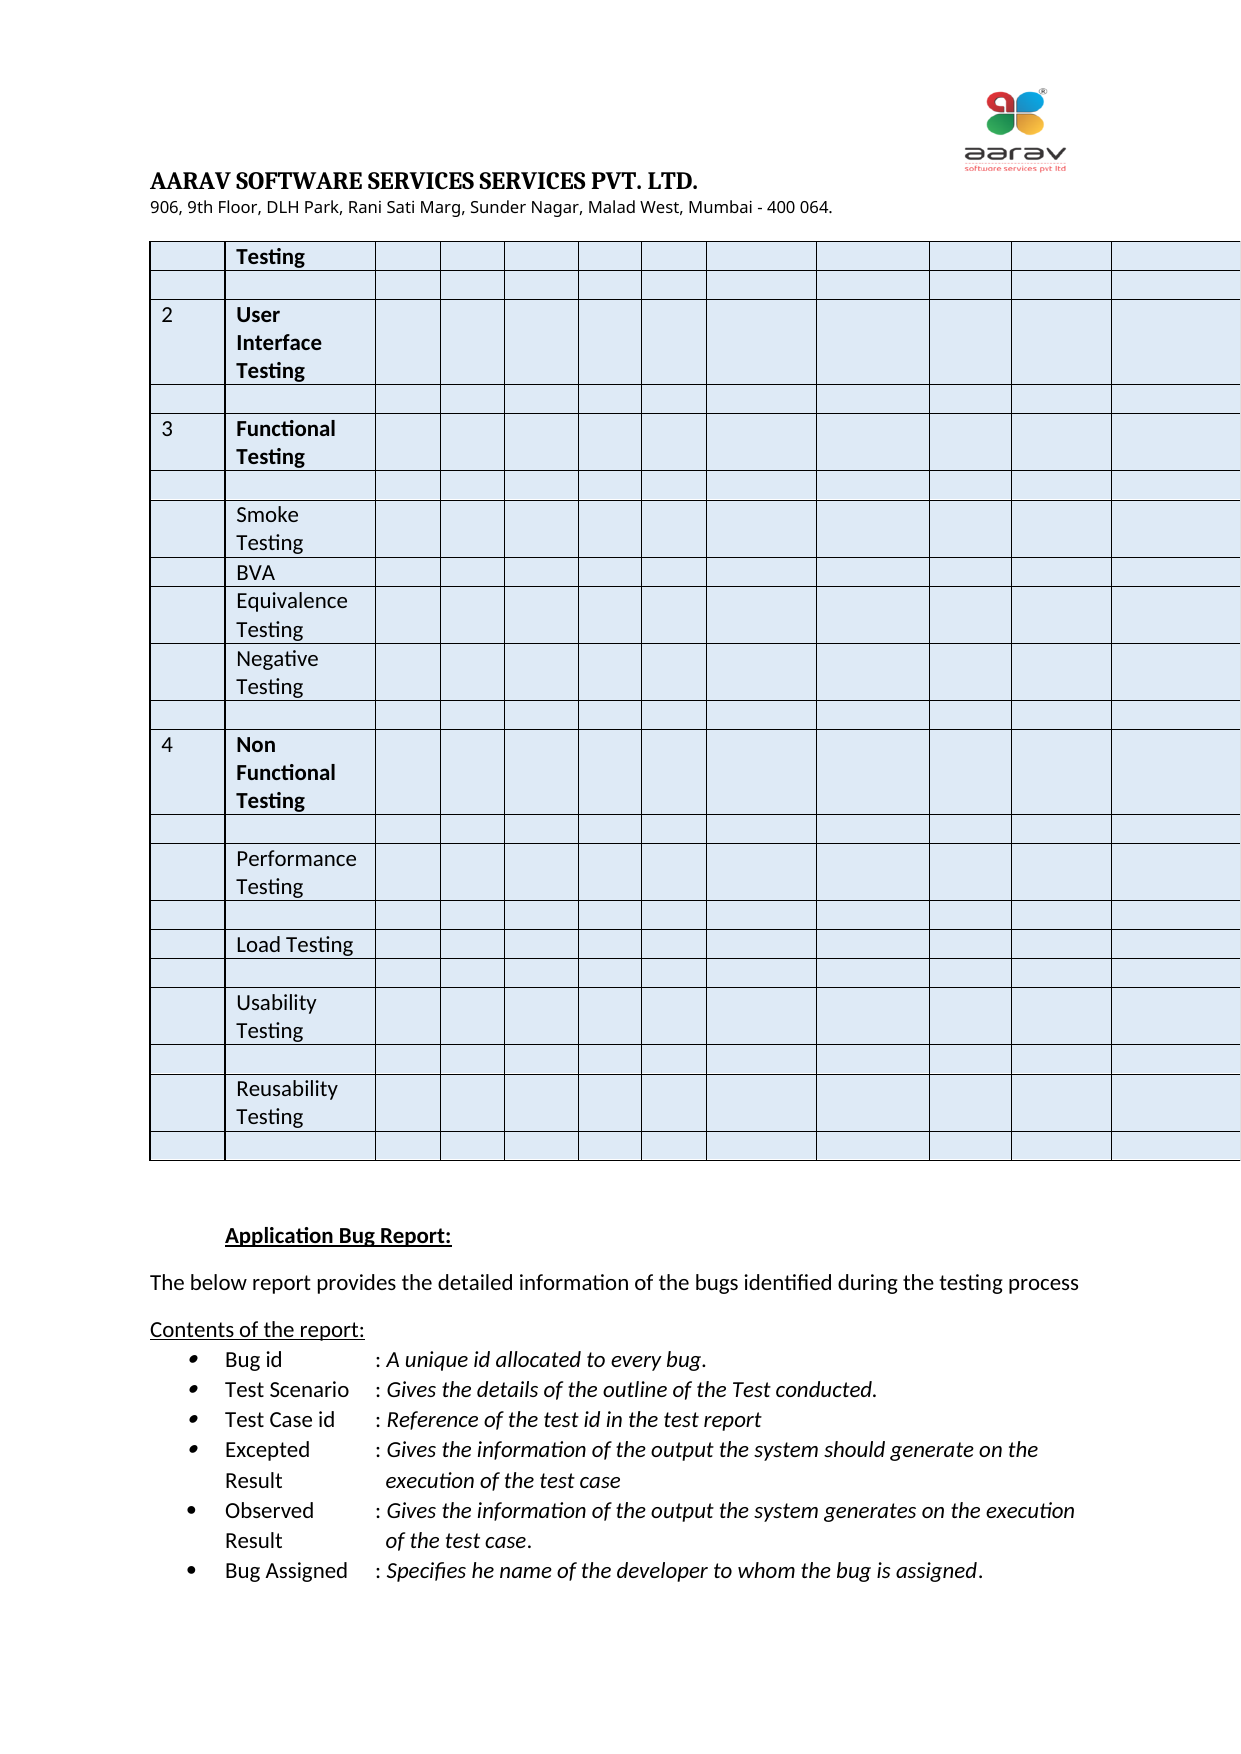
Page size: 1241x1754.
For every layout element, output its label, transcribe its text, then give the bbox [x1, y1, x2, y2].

table_cell [441, 1045, 504, 1073]
table_cell [930, 988, 1011, 1044]
table_cell [151, 959, 224, 987]
table_cell [1112, 414, 1240, 470]
table_cell [505, 300, 578, 384]
table_cell [642, 701, 706, 729]
table_cell [376, 1075, 440, 1131]
table_cell [642, 385, 706, 413]
table_cell [226, 385, 375, 413]
table_cell [579, 815, 641, 843]
table_cell [376, 1045, 440, 1073]
list Bug Assigned : Specifies he name of the developer to whom the bug is assigned. [187, 1556, 1090, 1584]
table_cell [707, 1132, 816, 1159]
table_cell [579, 844, 641, 900]
table_cell [817, 1132, 929, 1159]
table_cell [151, 988, 224, 1044]
table_cell [707, 300, 816, 384]
table_cell [817, 587, 929, 643]
list Excepted : Gives the information of the output the system should generate on the Result execution of the test case [187, 1436, 1090, 1494]
table_cell [930, 385, 1011, 413]
table_cell [930, 901, 1011, 929]
table_cell [505, 701, 578, 729]
table_cell [642, 901, 706, 929]
table_cell [707, 644, 816, 700]
table_cell 3 [151, 414, 224, 470]
table_cell [642, 242, 706, 270]
table_cell [1112, 701, 1240, 729]
table_cell Negative Testing [226, 644, 375, 700]
table_cell [1112, 558, 1240, 586]
table_cell Performance Testing [226, 844, 375, 900]
table_cell 1 [151, 242, 224, 270]
table_cell [579, 414, 641, 470]
table_cell [441, 1132, 504, 1159]
table_cell [707, 501, 816, 557]
table_cell Reusability Testing [226, 1075, 375, 1131]
table_cell [642, 644, 706, 700]
table_cell [642, 271, 706, 299]
table_cell Non Functional Testing [226, 730, 375, 814]
table_cell [1112, 1132, 1240, 1159]
table_cell [505, 930, 578, 958]
table_cell [1112, 901, 1240, 929]
table_cell [579, 271, 641, 299]
table_cell [505, 1075, 578, 1131]
table_cell [376, 988, 440, 1044]
table_cell [642, 959, 706, 987]
table_cell [707, 959, 816, 987]
table_cell [505, 271, 578, 299]
table_cell [226, 901, 375, 929]
table_cell [376, 959, 440, 987]
table_cell [1112, 644, 1240, 700]
table_cell [1112, 730, 1240, 814]
table_cell [151, 558, 224, 586]
table_cell [441, 414, 504, 470]
table_cell [817, 558, 929, 586]
table_cell [505, 558, 578, 586]
table_cell [579, 385, 641, 413]
table_cell [579, 471, 641, 499]
table_cell [1012, 844, 1111, 900]
table_cell [505, 644, 578, 700]
table_cell [151, 471, 224, 499]
table_cell [376, 1132, 440, 1159]
table_cell [1112, 471, 1240, 499]
table_cell [441, 644, 504, 700]
table_cell [1012, 1075, 1111, 1131]
table_cell [441, 815, 504, 843]
table_cell [817, 471, 929, 499]
table_cell [642, 471, 706, 499]
table_cell [1012, 644, 1111, 700]
table_cell [579, 701, 641, 729]
table_cell [1012, 901, 1111, 929]
table_cell [226, 959, 375, 987]
table_cell [1112, 300, 1240, 384]
table_cell [376, 242, 440, 270]
table_cell [642, 730, 706, 814]
table_cell [707, 471, 816, 499]
table_cell [151, 644, 224, 700]
list Test Scenario : Gives the details of the outline of the Test conducted. [187, 1375, 1090, 1403]
table_cell [376, 385, 440, 413]
table_cell [376, 815, 440, 843]
table_cell [226, 271, 375, 299]
table_cell [505, 959, 578, 987]
table_cell [1112, 988, 1240, 1044]
table_cell [1012, 558, 1111, 586]
table_cell [707, 815, 816, 843]
table_cell [1112, 271, 1240, 299]
table_cell [1112, 385, 1240, 413]
table_cell [505, 844, 578, 900]
table_cell [505, 1045, 578, 1073]
table_cell Smoke Testing [226, 501, 375, 557]
table_cell [1112, 844, 1240, 900]
table_cell [579, 242, 641, 270]
table_cell [817, 242, 929, 270]
table_cell [817, 730, 929, 814]
table_cell [930, 930, 1011, 958]
table_cell [817, 701, 929, 729]
table_cell [817, 385, 929, 413]
table_cell [1012, 471, 1111, 499]
table_cell [505, 242, 578, 270]
table_cell [817, 844, 929, 900]
table_cell [707, 844, 816, 900]
table_cell [1112, 587, 1240, 643]
table_cell [376, 300, 440, 384]
table_cell [579, 1075, 641, 1131]
table_cell [1012, 959, 1111, 987]
table_cell [1012, 701, 1111, 729]
table_cell [642, 844, 706, 900]
table_cell [226, 1132, 375, 1159]
table_cell [226, 471, 375, 499]
table_cell [441, 730, 504, 814]
table_cell [930, 1045, 1011, 1073]
table_cell [1012, 1132, 1111, 1159]
table_cell [930, 959, 1011, 987]
table_cell [376, 930, 440, 958]
table_cell [1012, 385, 1111, 413]
table_cell [817, 815, 929, 843]
table_cell [817, 959, 929, 987]
table_cell [707, 1075, 816, 1131]
table_cell [441, 1075, 504, 1131]
table_cell [1012, 414, 1111, 470]
table_cell [1012, 587, 1111, 643]
table_cell [376, 587, 440, 643]
table_cell BVA [226, 558, 375, 586]
table_cell [930, 242, 1011, 270]
table_cell [579, 587, 641, 643]
table_cell [151, 701, 224, 729]
table_cell [441, 988, 504, 1044]
table_cell [930, 644, 1011, 700]
table_cell [1012, 300, 1111, 384]
table_cell [151, 815, 224, 843]
table_cell [441, 501, 504, 557]
table_cell [642, 1075, 706, 1131]
table_cell [1112, 815, 1240, 843]
table_cell [441, 271, 504, 299]
table_cell [579, 501, 641, 557]
table_cell [930, 271, 1011, 299]
table_cell [376, 730, 440, 814]
table_cell Functional Testing [226, 414, 375, 470]
table_cell Load Testing [226, 930, 375, 958]
table_cell [1112, 1045, 1240, 1073]
table_cell [505, 730, 578, 814]
table_cell [817, 300, 929, 384]
table_cell [441, 242, 504, 270]
table_cell [151, 901, 224, 929]
table_cell [642, 558, 706, 586]
table_cell [930, 1075, 1011, 1131]
table_cell [642, 930, 706, 958]
table_cell [817, 271, 929, 299]
table_cell [505, 471, 578, 499]
table_cell [505, 901, 578, 929]
table_cell [376, 414, 440, 470]
table_cell [441, 300, 504, 384]
table_cell [707, 587, 816, 643]
table_cell [930, 701, 1011, 729]
table_cell [707, 385, 816, 413]
table_cell [226, 701, 375, 729]
table_cell [707, 414, 816, 470]
table_cell [151, 1075, 224, 1131]
table_cell [441, 701, 504, 729]
list Observed : Gives the information of the output the system generates on the execution Result of the test case. [187, 1496, 1090, 1554]
table_cell User Interface Testing [226, 300, 375, 384]
table_cell [930, 501, 1011, 557]
table_cell [376, 844, 440, 900]
table_cell [1012, 930, 1111, 958]
table_cell [579, 730, 641, 814]
table_cell [707, 701, 816, 729]
list Bug id : A unique id allocated to every bug. [187, 1345, 1090, 1373]
table_cell [441, 471, 504, 499]
table_cell [930, 730, 1011, 814]
table_cell [579, 930, 641, 958]
table_cell 4 [151, 730, 224, 814]
table_cell [817, 901, 929, 929]
table_cell [579, 300, 641, 384]
table_cell [505, 385, 578, 413]
table_cell [1012, 988, 1111, 1044]
table_cell [579, 558, 641, 586]
table_cell [579, 644, 641, 700]
table_cell [642, 587, 706, 643]
table_cell [441, 844, 504, 900]
table_cell [707, 901, 816, 929]
table_cell Equivalence Testing [226, 587, 375, 643]
table_cell [579, 988, 641, 1044]
table_cell [441, 558, 504, 586]
table_cell [1112, 930, 1240, 958]
table_cell [1112, 959, 1240, 987]
table_cell [1012, 1045, 1111, 1073]
table_cell [707, 558, 816, 586]
table_cell [579, 901, 641, 929]
table_cell [642, 988, 706, 1044]
table_cell [817, 414, 929, 470]
table_cell [505, 988, 578, 1044]
table_cell [817, 501, 929, 557]
table_cell [376, 901, 440, 929]
table_cell [642, 815, 706, 843]
table_cell [707, 988, 816, 1044]
table_cell [817, 1045, 929, 1073]
table_cell [226, 1045, 375, 1073]
table_cell [1112, 501, 1240, 557]
table_cell [930, 844, 1011, 900]
table_cell [1012, 242, 1111, 270]
table_cell [376, 501, 440, 557]
table_cell [151, 587, 224, 643]
table_cell [930, 414, 1011, 470]
table_cell [441, 901, 504, 929]
table_cell [441, 385, 504, 413]
table_cell [151, 844, 224, 900]
table_cell [707, 271, 816, 299]
table_cell [930, 558, 1011, 586]
table_cell [151, 930, 224, 958]
table_cell [376, 271, 440, 299]
table_cell [707, 730, 816, 814]
table_cell [376, 644, 440, 700]
text Application Bug Report: [150, 1161, 1090, 1249]
table_cell [579, 1045, 641, 1073]
table_cell [930, 587, 1011, 643]
table_cell [505, 501, 578, 557]
table_cell Compatibility Testing [226, 242, 375, 270]
table_cell [376, 701, 440, 729]
table_cell [1012, 815, 1111, 843]
table_cell [151, 1132, 224, 1159]
table_cell [817, 644, 929, 700]
table_cell [642, 1132, 706, 1159]
table_cell [642, 300, 706, 384]
list Test Case id : Reference of the test id in the test report [187, 1405, 1090, 1433]
table_cell [505, 1132, 578, 1159]
table_cell [642, 1045, 706, 1073]
table_cell [579, 1132, 641, 1159]
table_cell [1012, 271, 1111, 299]
table_cell [151, 501, 224, 557]
table_cell [505, 815, 578, 843]
table_cell [441, 930, 504, 958]
table_cell [930, 471, 1011, 499]
table_cell [441, 587, 504, 643]
table_cell [1012, 501, 1111, 557]
table_cell Usability Testing [226, 988, 375, 1044]
table_cell [376, 558, 440, 586]
table_cell [930, 300, 1011, 384]
table_cell [930, 815, 1011, 843]
table_cell [1112, 242, 1240, 270]
table_cell [441, 959, 504, 987]
table_cell [376, 471, 440, 499]
table_cell [226, 815, 375, 843]
table_cell [151, 1045, 224, 1073]
picture [938, 73, 1091, 190]
table_cell [1012, 730, 1111, 814]
table_cell 2 [151, 300, 224, 384]
table_cell [707, 242, 816, 270]
table_cell [817, 1075, 929, 1131]
table_cell [930, 1132, 1011, 1159]
table_cell [151, 271, 224, 299]
table_cell [642, 414, 706, 470]
table_cell [707, 930, 816, 958]
text The below report provides the detailed information of the bugs identified during the testing process [150, 1268, 1090, 1296]
text Contents of the report: [150, 1315, 1090, 1343]
table_cell [579, 959, 641, 987]
table_cell [151, 385, 224, 413]
table_cell [817, 988, 929, 1044]
table_cell [707, 1045, 816, 1073]
table_cell [642, 501, 706, 557]
table_cell [505, 587, 578, 643]
table_cell [817, 930, 929, 958]
table_cell [1112, 1075, 1240, 1131]
table_cell [505, 414, 578, 470]
